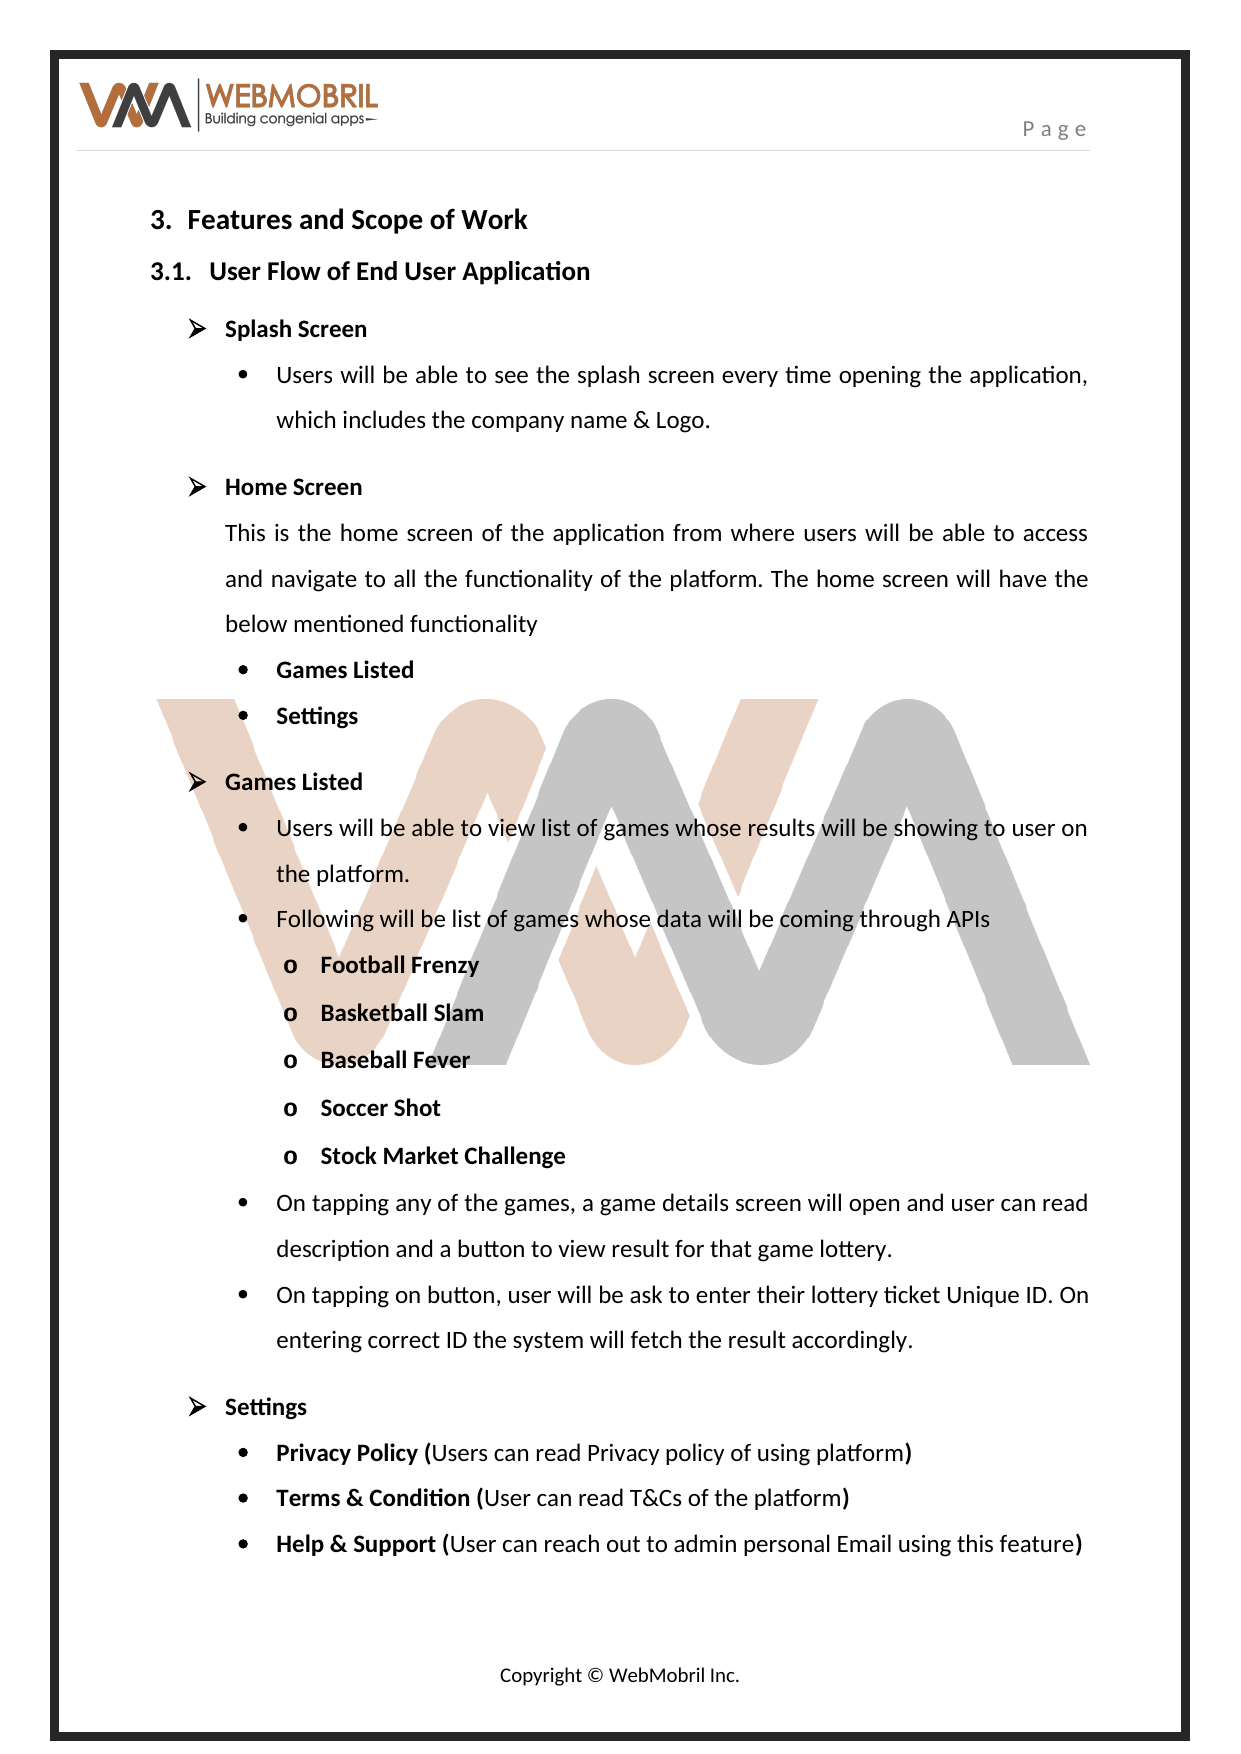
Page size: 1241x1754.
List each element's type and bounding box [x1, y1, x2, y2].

picture [132, 674, 1108, 1083]
picture [76, 75, 381, 136]
